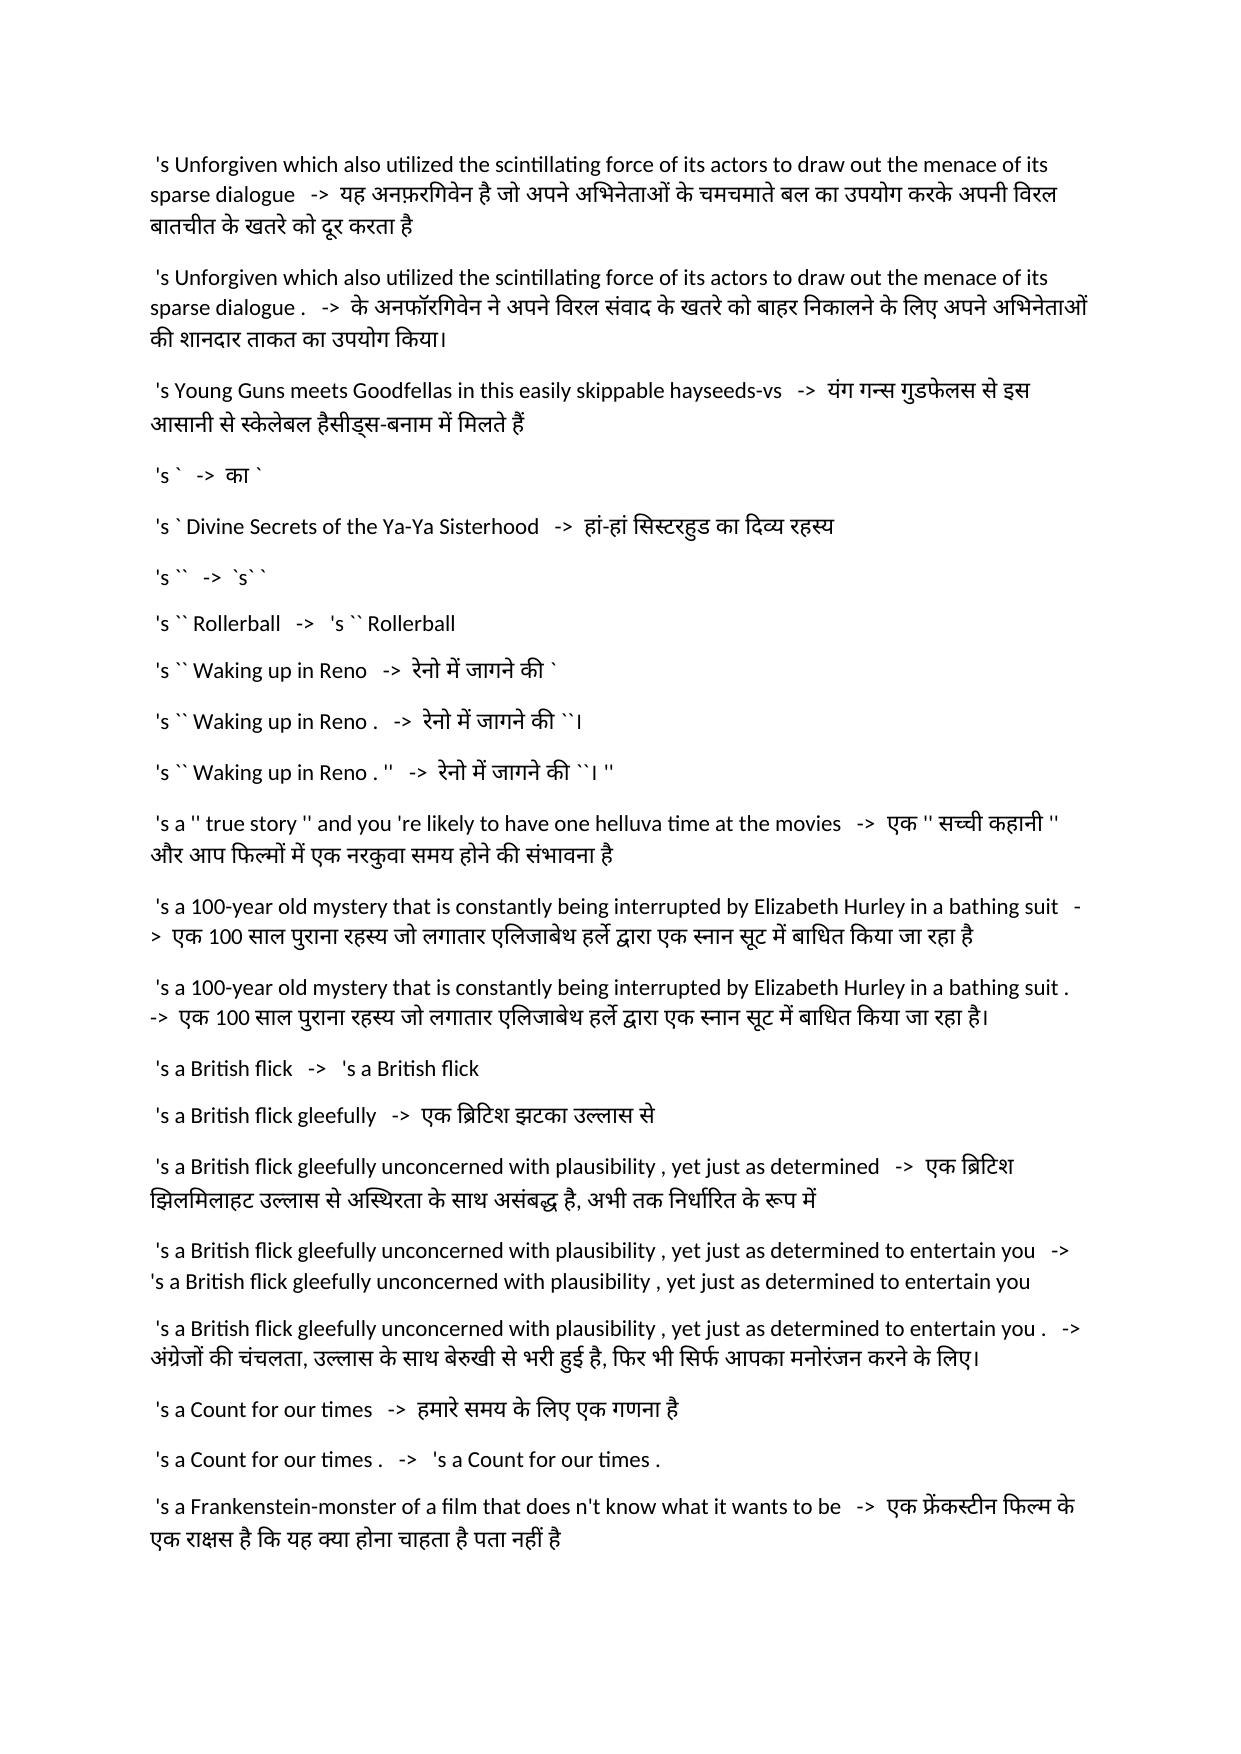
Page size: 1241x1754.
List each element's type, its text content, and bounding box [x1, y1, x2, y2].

text 's Unforgiven which also utilized the scintillating force of its actors to draw out the menace of its sparse dialogue . -> के अनफॉरगिवेन ने अपने विरल संवाद के खतरे को बाहर निकालने के लिए अपने अभिनेताओं की शानदार ताकत का उपयोग किया। [150, 263, 1090, 357]
text 's `` Waking up in Reno -> रेनो में जागने की ` [150, 656, 1090, 688]
text 's a 100-year old mystery that is constantly being interrupted by Elizabeth Hurley in a bathing suit . -> एक 100 साल पुराना रहस्य जो लगातार एलिजाबेथ हर्ले द्वारा एक स्नान सूट में बाधित किया जा रहा है। [150, 973, 1090, 1035]
text 's a '' true story '' and you 're likely to have one helluva time at the movies -> एक '' सच्ची कहानी '' और आप फिल्मों में एक नरकुवा समय होने की संभावना है [150, 809, 1090, 873]
text 's a 100-year old mystery that is constantly being interrupted by Elizabeth Hurley in a bathing suit -> एक 100 साल पुराना रहस्य जो लगातार एलिजाबेथ हर्ले द्वारा एक स्नान सूट में बाधित किया जा रहा है [150, 892, 1090, 954]
text 's Unforgiven which also utilized the scintillating force of its actors to draw out the menace of its sparse dialogue -> यह अनफ़रगिवेन है जो अपने अभिनेताओं के चमचमाते बल का उपयोग करके अपनी विरल बातचीत के खतरे को दूर करता है [150, 150, 1090, 244]
text 's `` Waking up in Reno . -> रेनो में जागने की ``। [150, 707, 1090, 739]
text 's `` Waking up in Reno . '' -> रेनो में जागने की ``। '' [150, 758, 1090, 790]
text 's ` -> का ` [150, 461, 1090, 493]
text 's a British flick gleefully -> एक ब्रिटिश झटका उल्लास से [150, 1101, 1090, 1133]
text 's a Count for our times . -> 's a Count for our times . [150, 1446, 1090, 1474]
text 's `` -> `s` ` [150, 563, 1090, 591]
text 's a British flick gleefully unconcerned with plausibility , yet just as determined -> एक ब्रिटिश झिलमिलाहट उल्लास से अस्थिरता के साथ असंबद्ध है, अभी तक निर्धारित के रूप में [150, 1152, 1090, 1217]
text 's `` Rollerball -> 's `` Rollerball [150, 609, 1090, 638]
text 's a British flick -> 's a British flick [150, 1054, 1090, 1082]
text 's ` Divine Secrets of the Ya-Ya Sisterhood -> हां-हां सिस्टरहुड का दिव्य रहस्य [150, 512, 1090, 543]
text 's a British flick gleefully unconcerned with plausibility , yet just as determined to entertain you -> 's a British flick gleefully unconcerned with plausibility , yet just as determined to entertain you [150, 1237, 1090, 1295]
text 's a Frankenstein-monster of a film that does n't know what it wants to be -> एक फ्रेंकस्टीन फिल्म के एक राक्षस है कि यह क्या होना चाहता है पता नहीं है [150, 1492, 1090, 1556]
text 's Young Guns meets Goodfellas in this easily skippable hayseeds-vs -> यंग गन्स गुडफेलस से इस आसानी से स्केलेबल हैसीड्स-बनाम में मिलते हैं [150, 376, 1090, 442]
text 's a British flick gleefully unconcerned with plausibility , yet just as determined to entertain you . -> अंग्रेजों की चंचलता, उल्लास के साथ बेरुखी से भरी हुई है, फिर भी सिर्फ आपका मनोरंजन करने के लिए। [150, 1314, 1090, 1376]
text 's a Count for our times -> हमारे समय के लिए एक गणना है [150, 1395, 1090, 1426]
